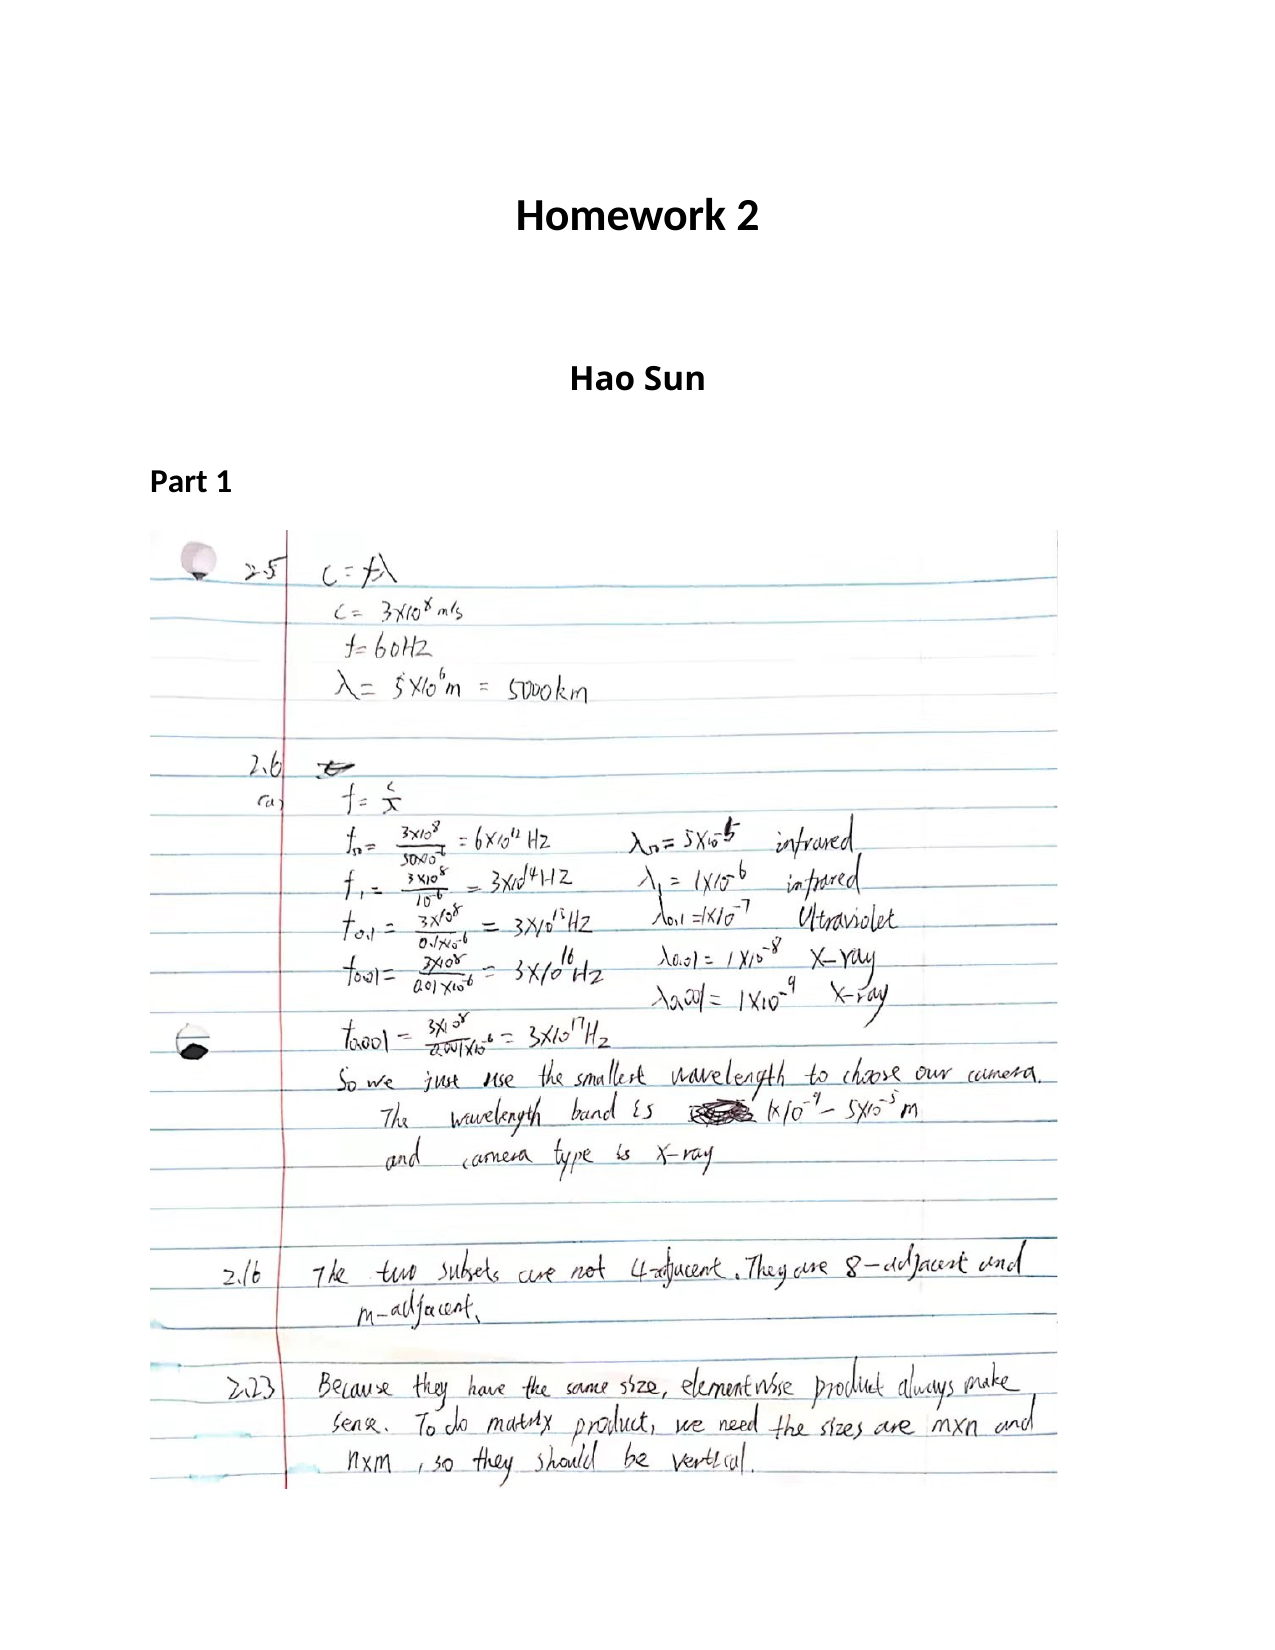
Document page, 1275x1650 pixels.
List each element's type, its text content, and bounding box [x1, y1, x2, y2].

subtitle Hao Sun [150, 354, 1125, 400]
picture [150, 530, 1058, 1489]
subtitle Homework 2 [150, 185, 1125, 241]
